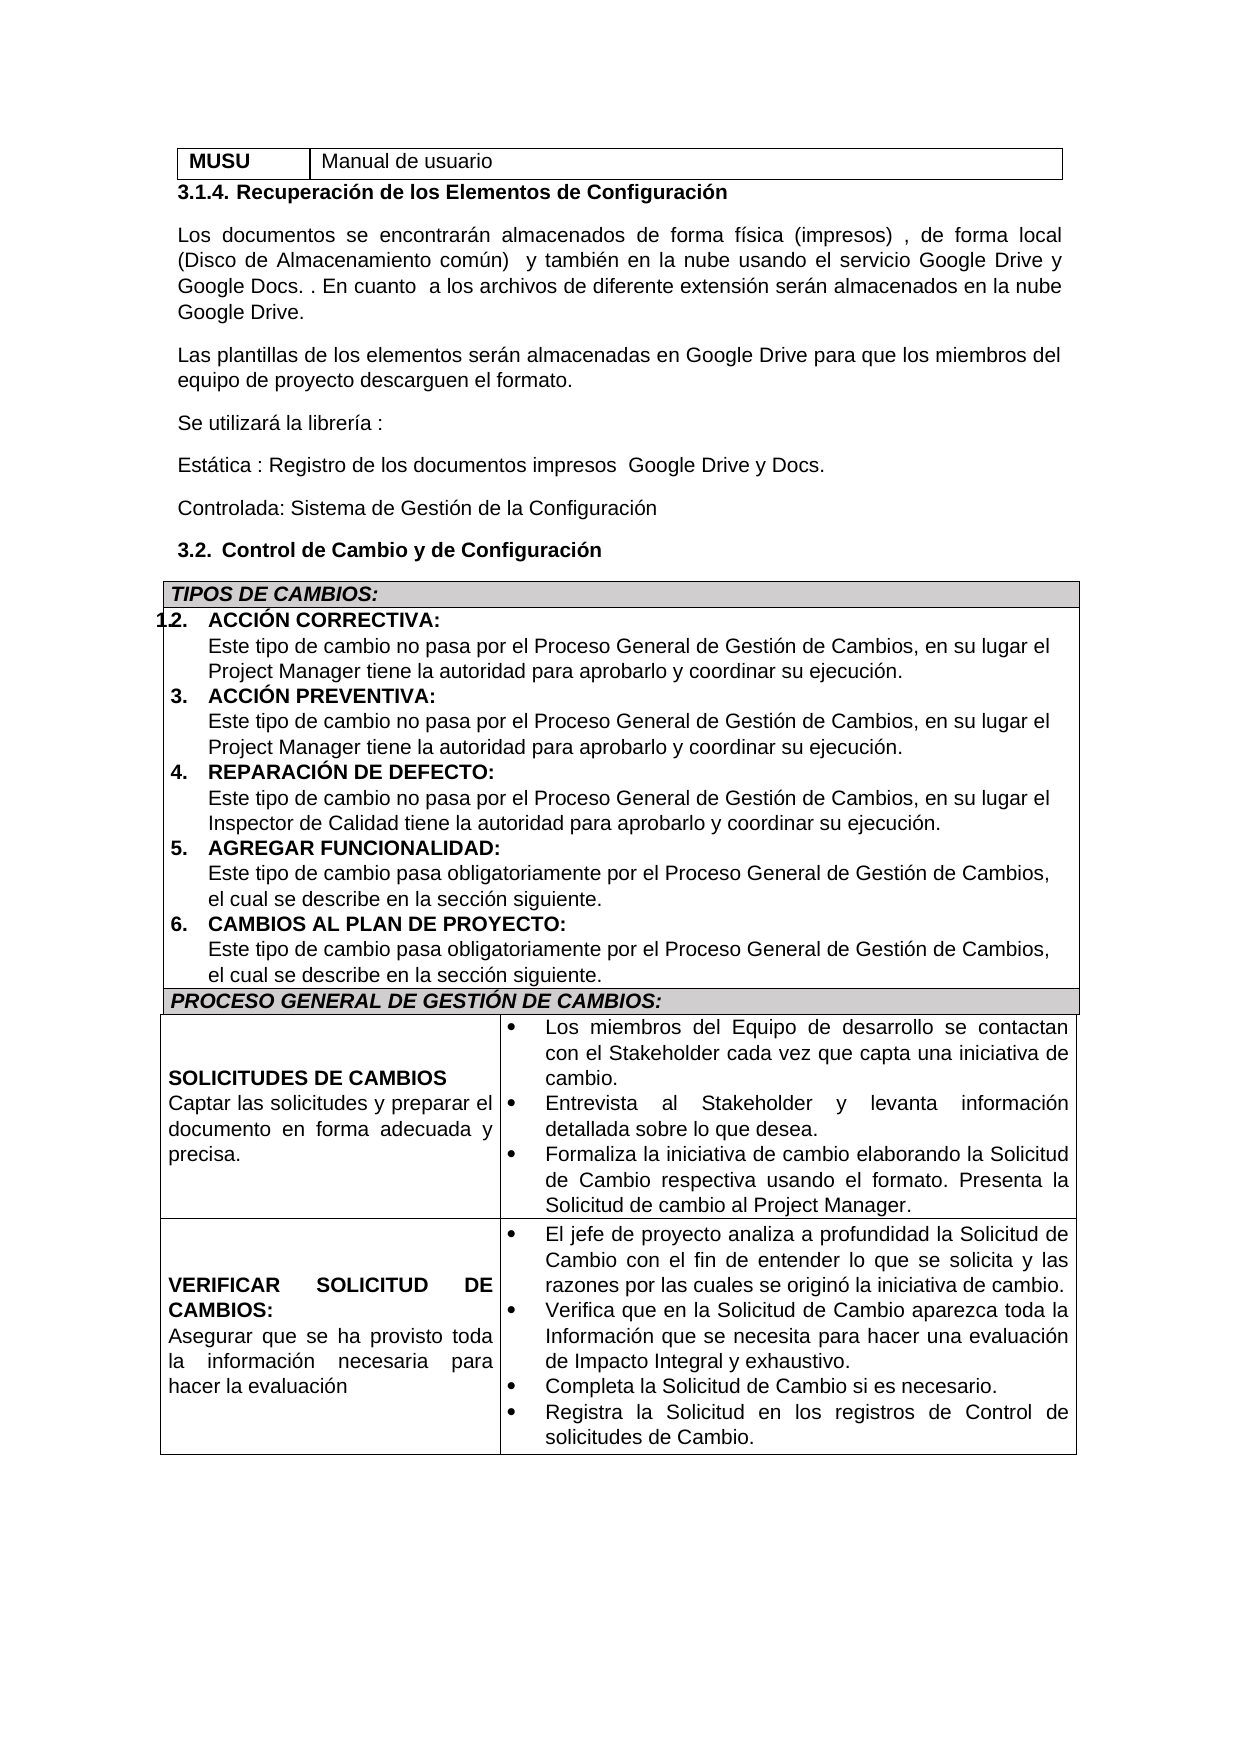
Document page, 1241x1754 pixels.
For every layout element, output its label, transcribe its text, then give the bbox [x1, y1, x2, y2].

table_cell El jefe de proyecto analiza a profundidad la Solicitud de Cambio con el fin de entender lo que se solicita y las razones por las cuales se originó la iniciativa de cambio. Verifica que en la Solicitud de Cambio aparezca toda la Información que se necesita para hacer una evaluación de Impacto Integral y exhaustivo. Completa la Solicitud de Cambio si es necesario. Registra la Solicitud en los registros de Control de solicitudes de Cambio. [501, 1219, 1076, 1454]
table_header TIPOS DE CAMBIOS: [164, 582, 1079, 607]
text Controlada: Sistema de Gestión de la Configuración [177, 496, 1063, 520]
text Las plantillas de los elementos serán almacenadas en Google Drive para que los miembros del equipo de proyecto descarguen el formato. [177, 342, 1063, 392]
list Recuperación de los Elementos de Configuración [177, 180, 1063, 204]
text Los documentos se encontrarán almacenados de forma física (impresos) , de forma local (Disco de Almacenamiento común) y también en la nube usando el servicio Google Drive y Google Docs. . En cuanto a los archivos de diferente extensión serán almacenados en la nube Google Drive. [177, 222, 1063, 324]
table_cell VERIFICAR SOLICITUD DE CAMBIOS: Asegurar que se ha provisto toda la información necesaria para hacer la evaluación [161, 1219, 500, 1454]
table_cell PROCESO GENERAL DE GESTIÓN DE CAMBIOS: [164, 989, 1079, 1014]
text Se utilizará la librería : [177, 411, 1063, 435]
table_cell Manual de usuario [311, 149, 1062, 179]
table_cell MUSU [178, 149, 309, 179]
table_cell SOLICITUDES DE CAMBIOS Captar las solicitudes y preparar el documento en forma adecuada y precisa. [161, 1015, 500, 1218]
text Estática : Registro de los documentos impresos Google Drive y Docs. [177, 453, 1063, 477]
list Control de Cambio y de Configuración [177, 538, 1063, 562]
table_cell Los miembros del Equipo de desarrollo se contactan con el Stakeholder cada vez que capta una iniciativa de cambio. Entrevista al Stakeholder y levanta información detallada sobre lo que desea. Formaliza la iniciativa de cambio elaborando la Solicitud de Cambio respectiva usando el formato. Presenta la Solicitud de cambio al Project Manager. [501, 1015, 1076, 1218]
table_cell ACCIÓN CORRECTIVA: Este tipo de cambio no pasa por el Proceso General de Gestión de Cambios, en su lugar el Project Manager tiene la autoridad para aprobarlo y coordinar su ejecución. ACCIÓN PREVENTIVA: Este tipo de cambio no pasa por el Proceso General de Gestión de Cambios, en su lugar el Project Manager tiene la autoridad para aprobarlo y coordinar su ejecución. REPARACIÓN DE DEFECTO: Este tipo de cambio no pasa por el Proceso General de Gestión de Cambios, en su lugar el Inspector de Calidad tiene la autoridad para aprobarlo y coordinar su ejecución. AGREGAR FUNCIONALIDAD: Este tipo de cambio pasa obligatoriamente por el Proceso General de Gestión de Cambios, el cual se describe en la sección siguiente. CAMBIOS AL PLAN DE PROYECTO: Este tipo de cambio pasa obligatoriamente por el Proceso General de Gestión de Cambios, el cual se describe en la sección siguiente. [164, 608, 1079, 988]
